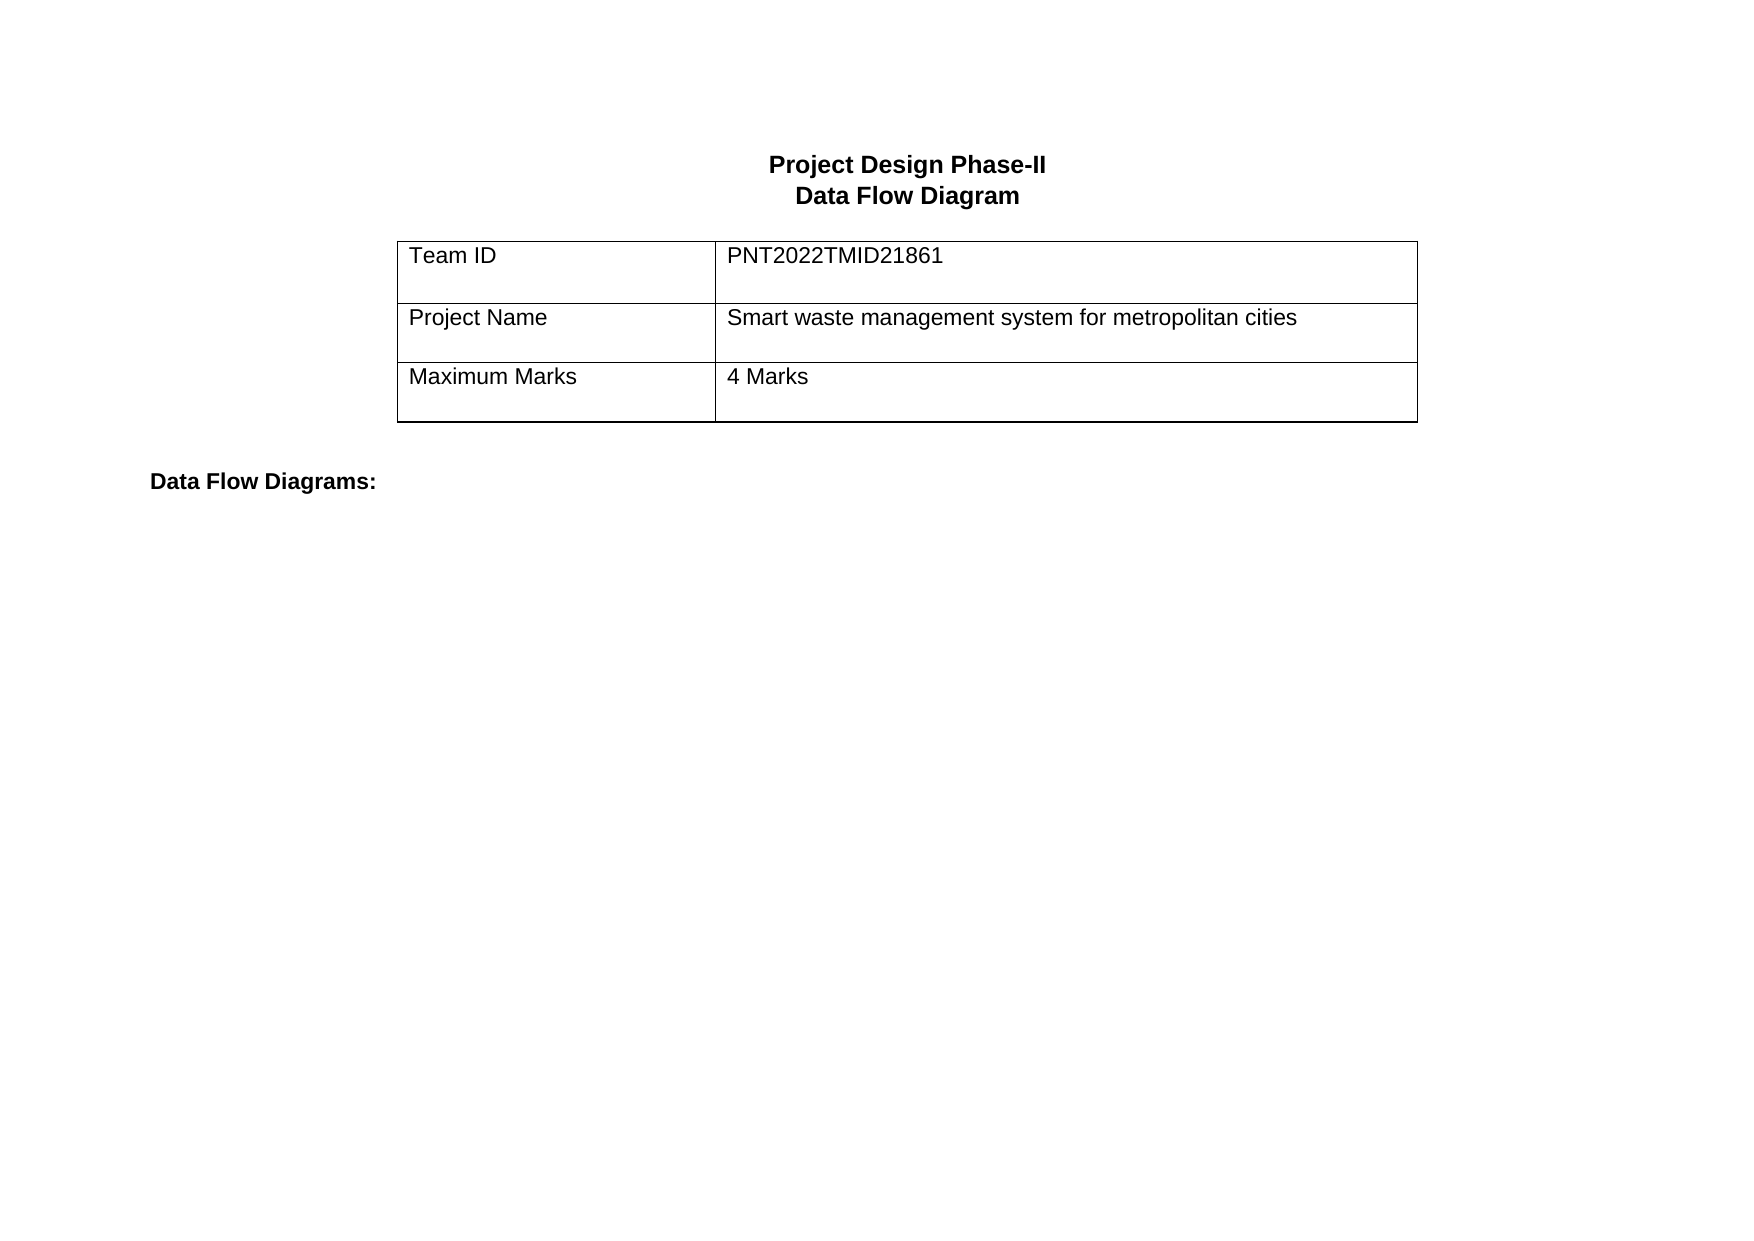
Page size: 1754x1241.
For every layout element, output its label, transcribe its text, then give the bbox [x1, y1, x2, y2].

text Data Flow Diagrams: [150, 468, 1665, 494]
table_header PNT2022TMID21861 [716, 242, 1417, 303]
table_header Team ID [398, 242, 715, 303]
table_cell Project Name [398, 304, 715, 362]
text Data Flow Diagram [150, 181, 1665, 210]
text Project Design Phase-II [150, 150, 1665, 179]
table_cell 4 Marks [716, 363, 1417, 421]
table_cell Smart waste management system for metropolitan cities [716, 304, 1417, 362]
table_cell Maximum Marks [398, 363, 715, 421]
